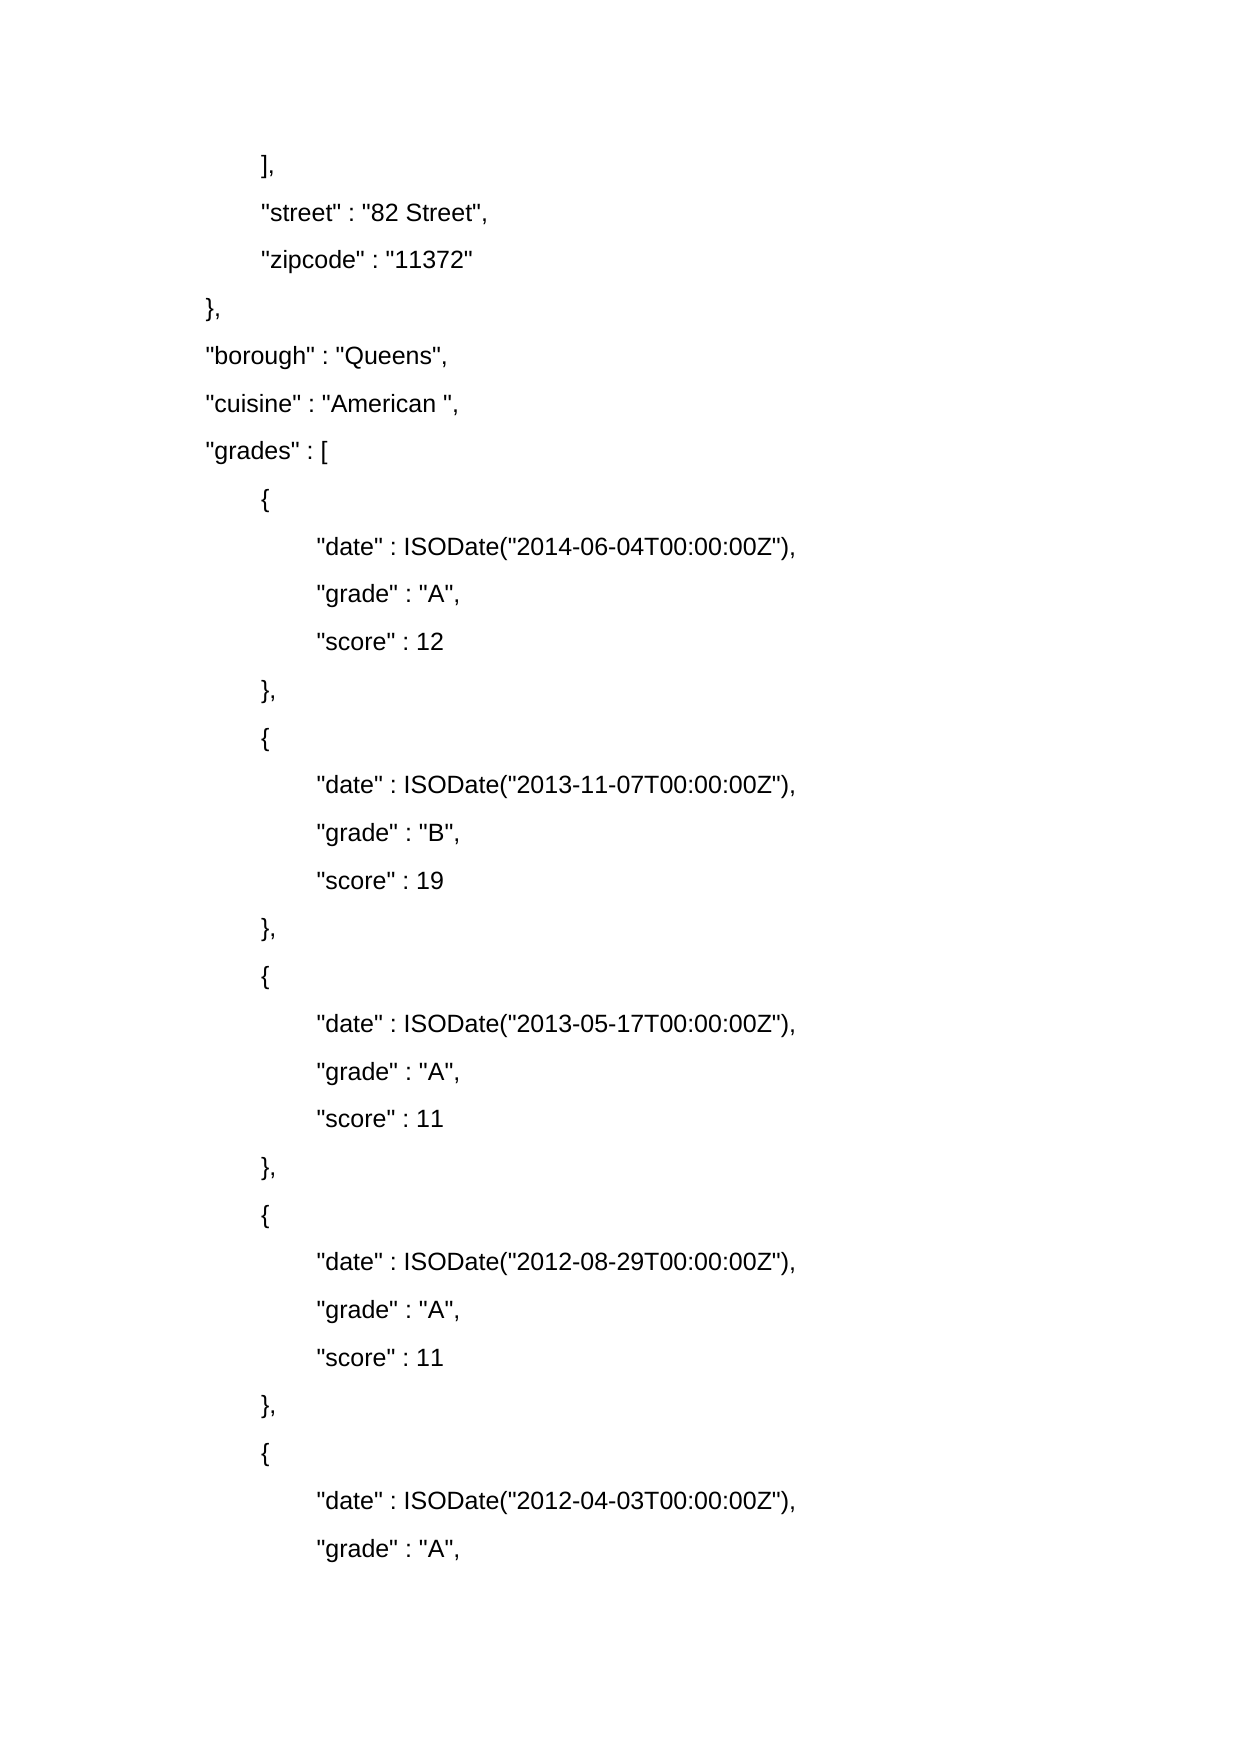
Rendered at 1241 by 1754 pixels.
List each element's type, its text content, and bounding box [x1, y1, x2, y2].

text "grades" : [ [150, 436, 1090, 465]
text "score" : 12 [150, 627, 1090, 656]
text { [150, 484, 1090, 513]
text ], [150, 150, 1090, 179]
text "zipcode" : "11372" [150, 245, 1090, 274]
text "date" : ISODate("2012-08-29T00:00:00Z"), [150, 1247, 1090, 1276]
text "grade" : "A", [150, 1533, 1090, 1562]
text "grade" : "A", [150, 1295, 1090, 1324]
text }, [150, 913, 1090, 942]
text "grade" : "A", [150, 579, 1090, 608]
text "grade" : "A", [150, 1056, 1090, 1085]
text }, [150, 1390, 1090, 1419]
text "borough" : "Queens", [150, 341, 1090, 369]
text { [150, 1199, 1090, 1228]
text "date" : ISODate("2014-06-04T00:00:00Z"), [150, 532, 1090, 560]
text { [150, 722, 1090, 751]
text }, [150, 1152, 1090, 1181]
text "grade" : "B", [150, 818, 1090, 847]
text "date" : ISODate("2013-05-17T00:00:00Z"), [150, 1009, 1090, 1037]
text "score" : 19 [150, 866, 1090, 894]
text }, [150, 675, 1090, 703]
text "street" : "82 Street", [150, 198, 1090, 226]
text { [150, 1438, 1090, 1467]
text "cuisine" : "American ", [150, 388, 1090, 417]
text "score" : 11 [150, 1343, 1090, 1371]
text "score" : 11 [150, 1104, 1090, 1133]
text "date" : ISODate("2012-04-03T00:00:00Z"), [150, 1486, 1090, 1514]
text }, [150, 293, 1090, 322]
text { [150, 961, 1090, 990]
text "date" : ISODate("2013-11-07T00:00:00Z"), [150, 770, 1090, 799]
